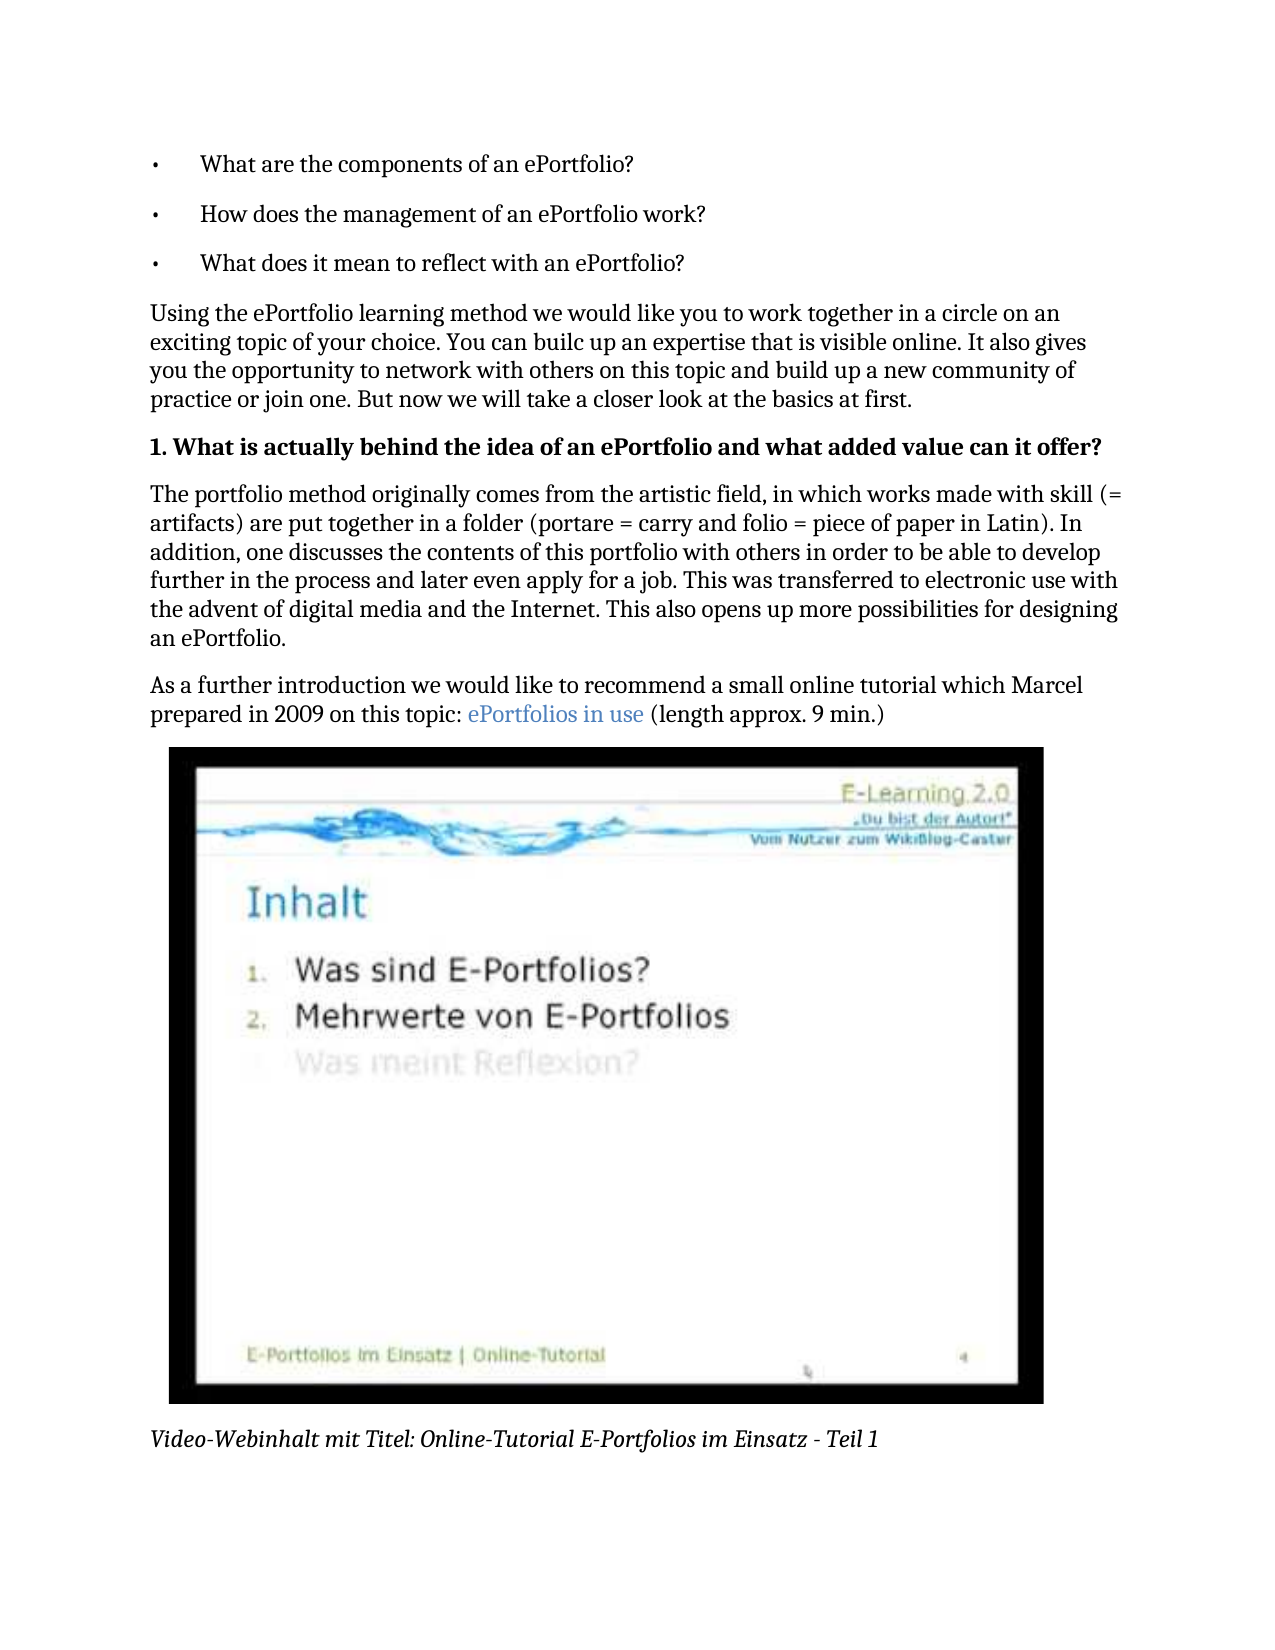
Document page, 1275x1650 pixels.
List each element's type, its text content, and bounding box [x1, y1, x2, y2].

text 1. What is actually behind the idea of an ePortfolio and what added value can it offer? [150, 432, 1125, 461]
text Using the ePortfolio learning method we would like you to work together in a circle on an exciting topic of your choice. You can builc up an expertise that is visible online. It also gives you the opportunity to network with others on this topic and build up a new community of practice or join one. But now we will take a closer look at the basics at first. [150, 299, 1125, 414]
list What are the components of an ePortfolio? [150, 150, 1125, 179]
picture [168, 747, 1044, 1404]
text The portfolio method originally comes from the artistic field, in which works made with skill (= artifacts) are put together in a folder (portare = carry and folio = piece of paper in Latin). In addition, one discusses the contents of this portfolio with others in order to be able to develop further in the process and later even apply for a job. This was transferred to electronic use with the advent of digital media and the Internet. This also opens up more possibilities for designing an ePortfolio. [150, 480, 1125, 652]
text As a further introduction we would like to recommend a small online tutorial which Marcel prepared in 2009 on this topic: ePortfolios in use (length approx. 9 min.) [150, 671, 1125, 729]
list How does the management of an ePortfolio work? [150, 199, 1125, 228]
list What does it mean to reflect with an ePortfolio? [150, 249, 1125, 278]
text Video-Webinhalt mit Titel: Online-Tutorial E-Portfolios im Einsatz - Teil 1 [150, 1424, 1125, 1453]
